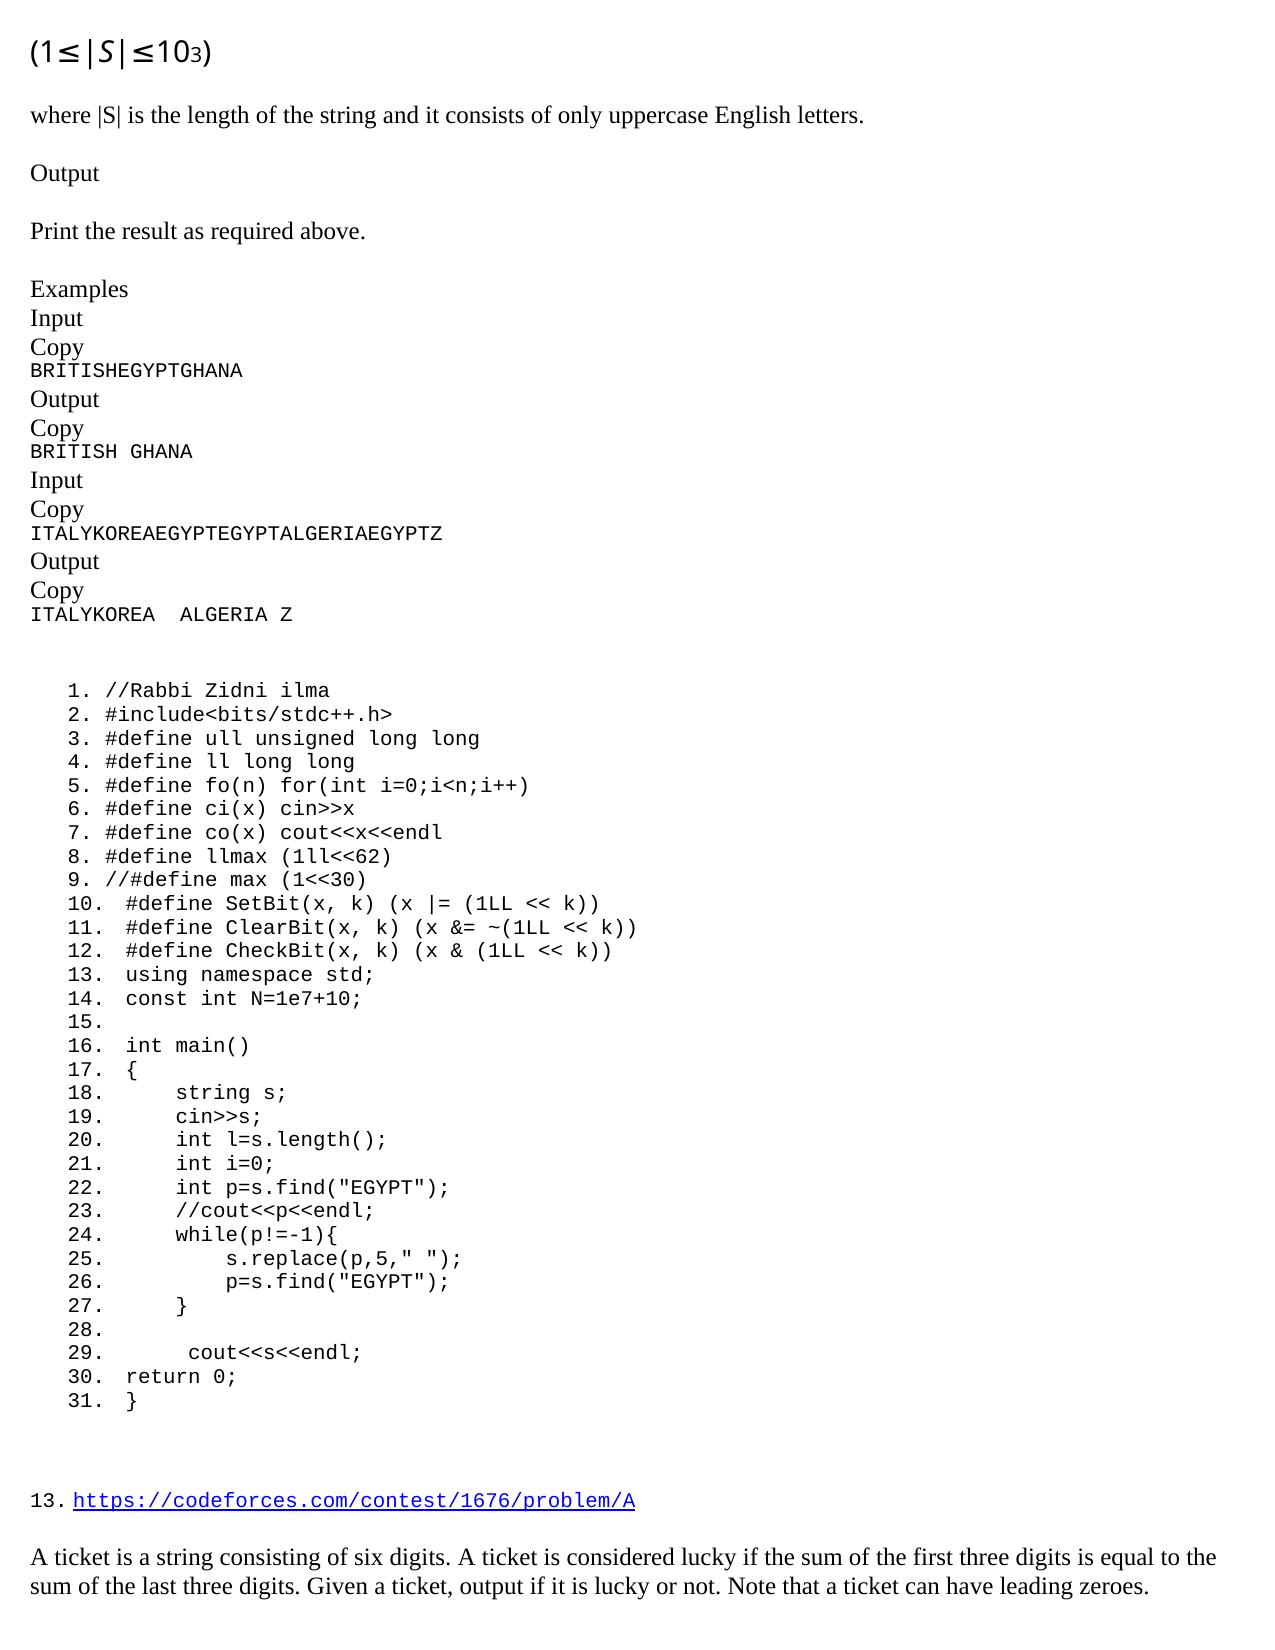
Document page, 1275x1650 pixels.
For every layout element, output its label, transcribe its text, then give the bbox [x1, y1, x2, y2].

list using namespace std; [67, 964, 1245, 988]
list #include<bits/stdc++.h> [67, 704, 1245, 727]
text where |S| is the length of the string and it consists of only uppercase English letters. [30, 100, 1245, 129]
text Copy [30, 413, 1245, 441]
text Copy [30, 575, 1245, 604]
list //cout<<p<<endl; [67, 1200, 1245, 1224]
list const int N=1e7+10; [67, 988, 1245, 1011]
list #define co(x) cout<<x<<endl [67, 822, 1245, 846]
list int p=s.find("EGYPT"); [67, 1177, 1245, 1200]
text Examples [30, 274, 1245, 303]
list #define ClearBit(x, k) (x &= ~(1LL << k)) [67, 917, 1245, 940]
text A ticket is a string consisting of six digits. A ticket is considered lucky if the sum of the first three digits is equal to the sum of the last three digits. Given a ticket, output if it is lucky or not. Note that a ticket can have leading zeroes. [30, 1542, 1245, 1600]
text ITALYKOREAEGYPTEGYPTALGERIAEGYPTZ [30, 523, 1245, 546]
list } [67, 1295, 1245, 1319]
list #define fo(n) for(int i=0;i<n;i++) [67, 775, 1245, 798]
list string s; [67, 1082, 1245, 1106]
list while(p!=-1){ [67, 1224, 1245, 1248]
text 13. https://codeforces.com/contest/1676/problem/A [30, 1490, 1245, 1513]
text Output [30, 158, 1245, 187]
text (1≤|S|≤103) [30, 30, 1245, 71]
text ITALYKOREA ALGERIA Z [30, 604, 1245, 627]
list #define ci(x) cin>>x [67, 798, 1245, 822]
list //#define max (1<<30) [67, 869, 1245, 893]
list s.replace(p,5," "); [67, 1248, 1245, 1271]
list #define SetBit(x, k) (x |= (1LL << k)) [67, 893, 1245, 917]
list int main() [67, 1035, 1245, 1058]
list #define llmax (1ll<<62) [67, 846, 1245, 869]
list return 0; [67, 1366, 1245, 1389]
list //Rabbi Zidni ilma [67, 680, 1245, 704]
list p=s.find("EGYPT"); [67, 1271, 1245, 1295]
list cin>>s; [67, 1106, 1245, 1129]
list #define CheckBit(x, k) (x & (1LL << k)) [67, 940, 1245, 964]
list int i=0; [67, 1153, 1245, 1177]
text Input [30, 303, 1245, 332]
text Output [30, 384, 1245, 413]
list int l=s.length(); [67, 1129, 1245, 1153]
text Output [30, 546, 1245, 575]
list } [67, 1389, 1245, 1413]
text BRITISHEGYPTGHANA [30, 360, 1245, 384]
text BRITISH GHANA [30, 441, 1245, 465]
list #define ll long long [67, 751, 1245, 775]
text Input [30, 465, 1245, 494]
list { [67, 1058, 1245, 1082]
text Copy [30, 494, 1245, 523]
text Copy [30, 332, 1245, 360]
list #define ull unsigned long long [67, 727, 1245, 751]
list cout<<s<<endl; [67, 1342, 1245, 1366]
text Print the result as required above. [30, 216, 1245, 245]
